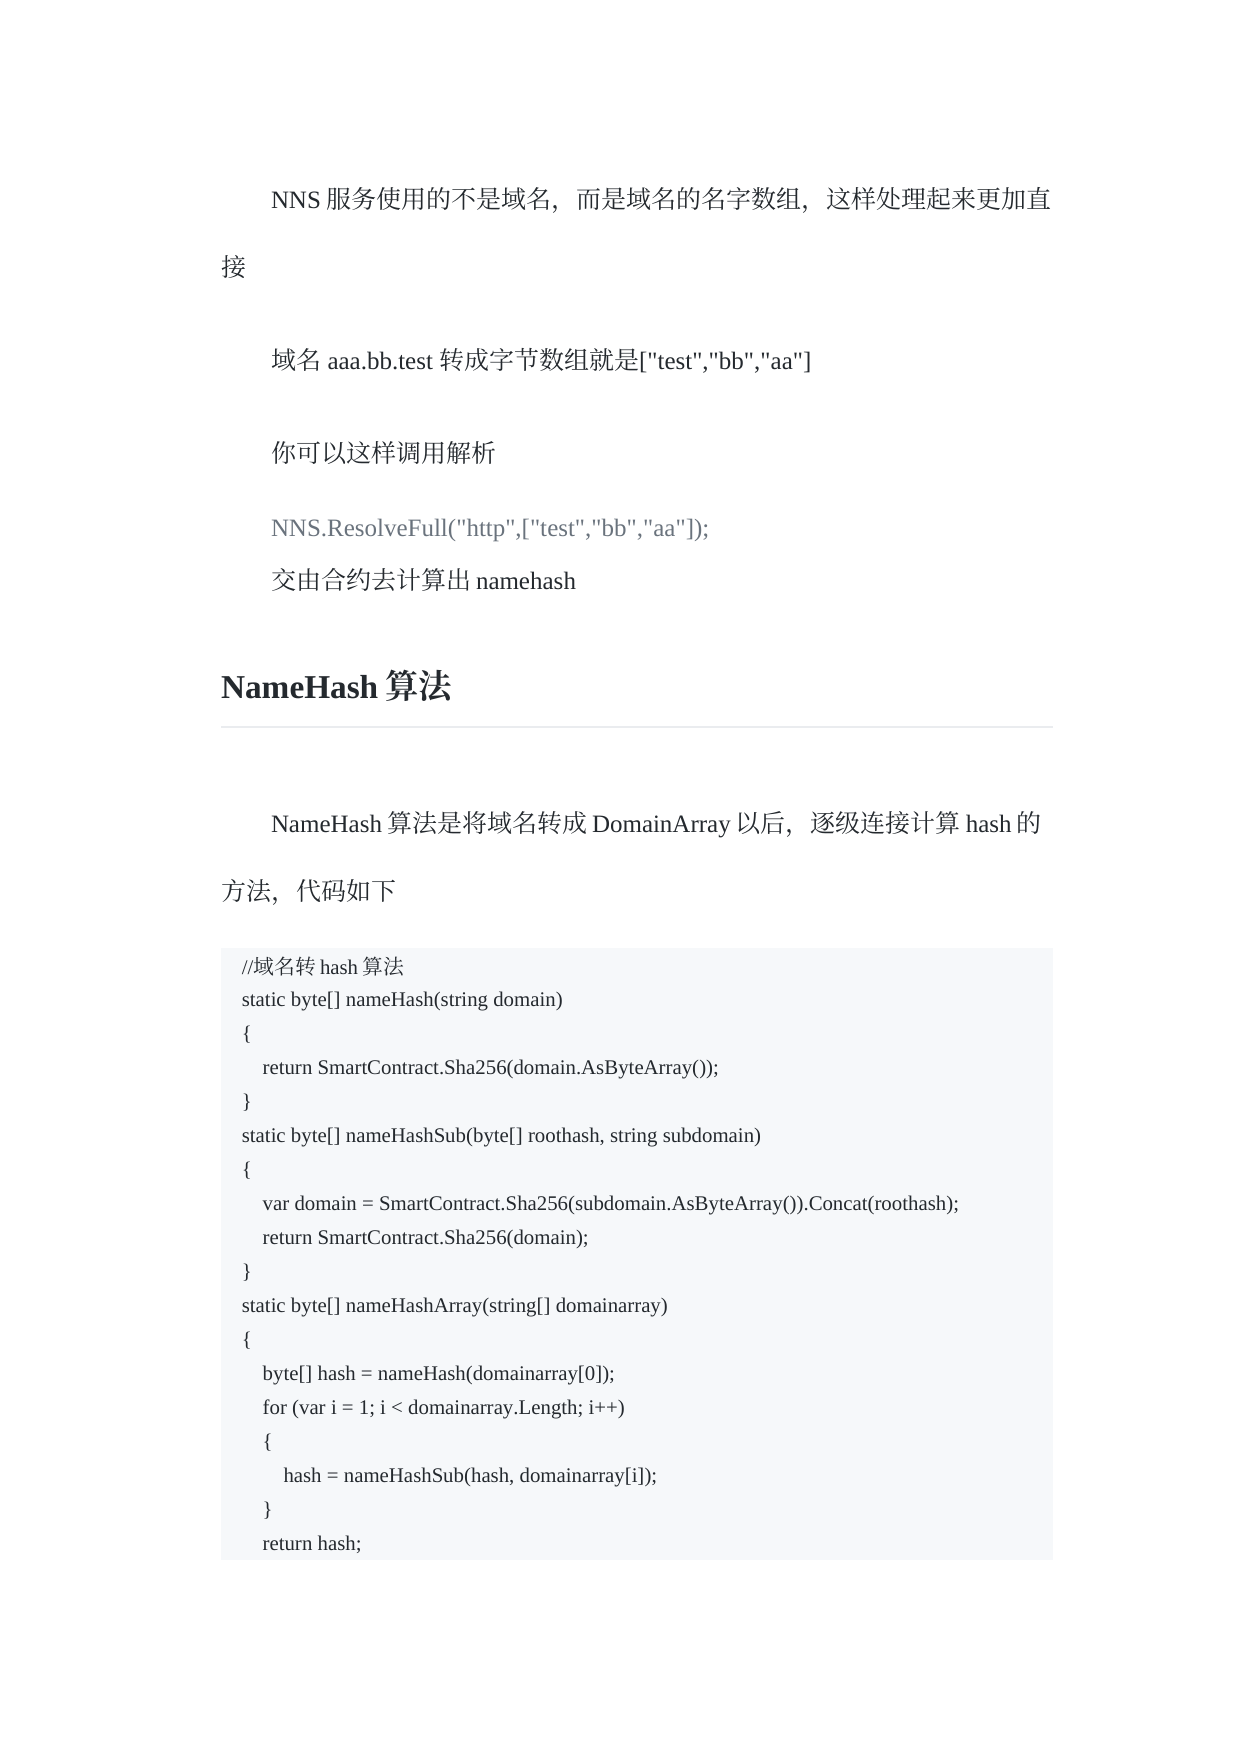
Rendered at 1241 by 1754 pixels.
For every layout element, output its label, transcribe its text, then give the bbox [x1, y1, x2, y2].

text { [221, 1152, 1053, 1186]
text hash = nameHashSub(hash, domainarray[i]); [221, 1458, 1053, 1492]
text } [221, 1254, 1053, 1288]
text } [221, 1084, 1053, 1118]
text return SmartContract.Sha256(domain); [221, 1220, 1053, 1254]
text var domain = SmartContract.Sha256(subdomain.AsByteArray()).Concat(roothash); [221, 1186, 1053, 1220]
text NNS服务使用的不是域名，而是域名的名字数组，这样处理起来更加直接 [221, 164, 1053, 300]
text } [221, 1492, 1053, 1526]
text NNS.ResolveFull("http",["test","bb","aa"]); [221, 511, 1053, 544]
text byte[] hash = nameHash(domainarray[0]); [221, 1356, 1053, 1390]
text static byte[] nameHashArray(string[] domainarray) [221, 1288, 1053, 1322]
text for (var i = 1; i < domainarray.Length; i++) [221, 1390, 1053, 1424]
text { [221, 1424, 1053, 1458]
text static byte[] nameHashSub(byte[] roothash, string subdomain) [221, 1118, 1053, 1152]
text { [221, 1322, 1053, 1356]
text { [221, 1016, 1053, 1050]
text NameHash算法是将域名转成DomainArray以后，逐级连接计算hash的方法，代码如下 [221, 788, 1053, 923]
text 域名 aaa.bb.test 转成字节数组就是["test","bb","aa"] [221, 325, 1053, 393]
text return hash; [221, 1526, 1053, 1560]
text //域名转hash算法 [221, 948, 1053, 982]
text 交由合约去计算出namehash [221, 544, 1053, 612]
text 你可以这样调用解析 [221, 418, 1053, 486]
text static byte[] nameHash(string domain) [221, 982, 1053, 1016]
subtitle NameHash算法 [221, 650, 1053, 726]
text return SmartContract.Sha256(domain.AsByteArray()); [221, 1050, 1053, 1084]
